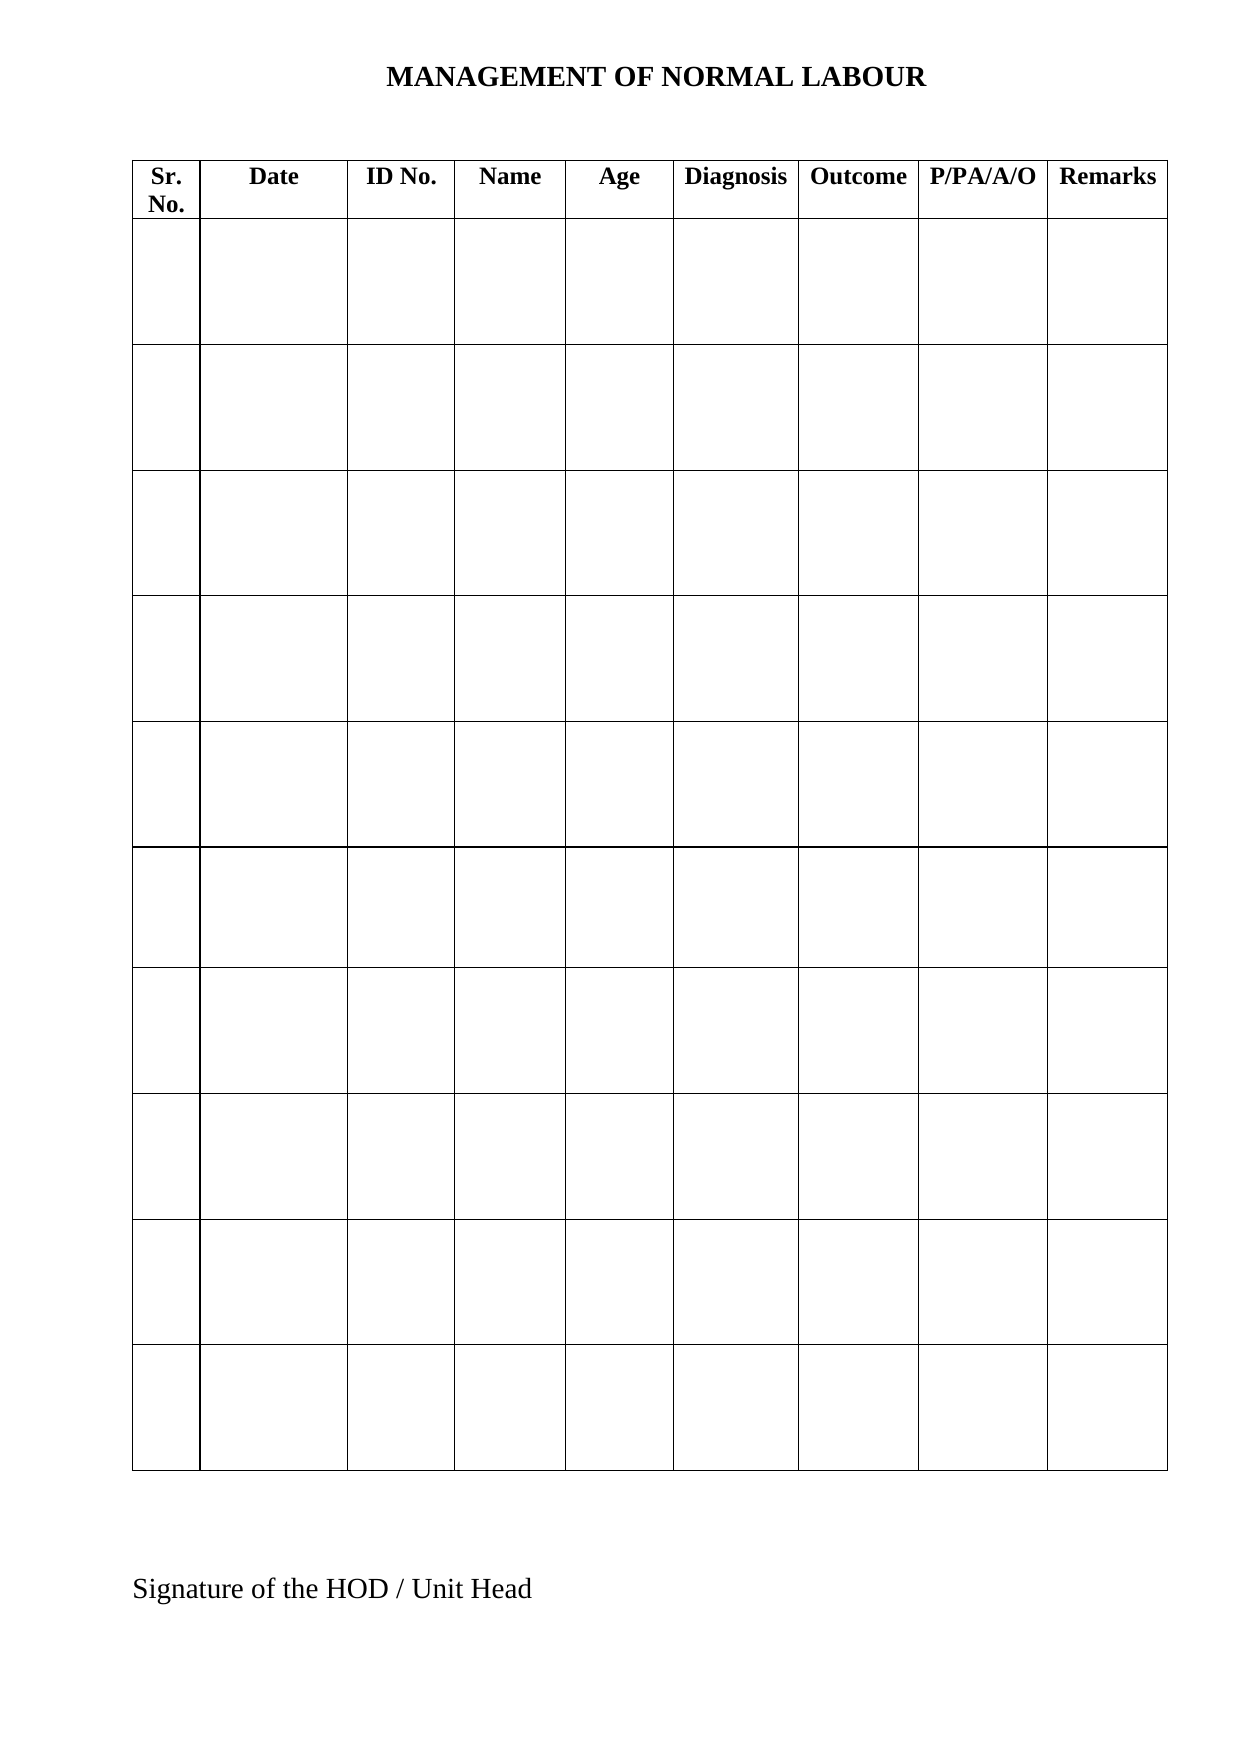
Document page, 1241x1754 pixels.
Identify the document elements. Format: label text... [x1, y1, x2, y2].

table_cell [201, 722, 347, 846]
table_cell [566, 722, 673, 846]
table_cell [566, 968, 673, 1093]
table_cell [201, 1220, 347, 1344]
table_cell [799, 722, 918, 846]
table_cell [799, 848, 918, 967]
table_cell [919, 1094, 1047, 1218]
table_header Name [455, 161, 565, 218]
table_cell [566, 1220, 673, 1344]
table_cell [348, 1220, 454, 1344]
table_cell [348, 596, 454, 721]
table_cell [674, 1094, 798, 1218]
table_cell [455, 471, 565, 595]
table_cell [201, 1094, 347, 1218]
table_cell [674, 596, 798, 721]
table_cell [348, 345, 454, 469]
table_cell [566, 596, 673, 721]
table_cell [799, 471, 918, 595]
table_cell [133, 1345, 199, 1470]
table_cell [674, 722, 798, 846]
table_cell [133, 471, 199, 595]
table_cell [455, 848, 565, 967]
table_cell [799, 1345, 918, 1470]
table_cell [133, 219, 199, 344]
table_cell [348, 722, 454, 846]
table_cell [799, 1220, 918, 1344]
table_cell [1048, 722, 1167, 846]
table_cell [201, 848, 347, 967]
table_cell [133, 722, 199, 846]
table_cell [566, 471, 673, 595]
table_cell [919, 1345, 1047, 1470]
table_cell [133, 596, 199, 721]
table_cell [1048, 471, 1167, 595]
table_cell [674, 848, 798, 967]
table_cell [201, 1345, 347, 1470]
table_cell [1048, 848, 1167, 967]
table_cell [455, 968, 565, 1093]
table_cell [133, 1094, 199, 1218]
table_cell [919, 471, 1047, 595]
table_cell [799, 968, 918, 1093]
table_header Date [201, 161, 347, 218]
table_cell [566, 1345, 673, 1470]
table_cell [566, 848, 673, 967]
table_cell [674, 1345, 798, 1470]
table_cell [919, 1220, 1047, 1344]
table_cell [455, 219, 565, 344]
table_cell [348, 848, 454, 967]
table_cell [919, 722, 1047, 846]
table_cell [674, 219, 798, 344]
table_cell [455, 596, 565, 721]
table_header Outcome [799, 161, 918, 218]
table_cell [348, 1094, 454, 1218]
table_cell [799, 596, 918, 721]
table_cell [455, 345, 565, 469]
table_header Sr. No. [133, 161, 199, 218]
table_cell [674, 1220, 798, 1344]
subtitle management of normal labour [132, 59, 1180, 93]
table_cell [133, 848, 199, 967]
table_cell [201, 471, 347, 595]
table_cell [1048, 968, 1167, 1093]
table_cell [348, 471, 454, 595]
table_cell [1048, 1094, 1167, 1218]
table_header Diagnosis [674, 161, 798, 218]
table_cell [799, 219, 918, 344]
table_header P/PA/A/O [919, 161, 1047, 218]
table_cell [1048, 345, 1167, 469]
table_cell [348, 219, 454, 344]
table_header ID No. [348, 161, 454, 218]
table_cell [566, 345, 673, 469]
table_cell [133, 968, 199, 1093]
table_cell [674, 345, 798, 469]
table_cell [919, 345, 1047, 469]
table_cell [919, 596, 1047, 721]
table_cell [1048, 1220, 1167, 1344]
table_cell [455, 1220, 565, 1344]
table_cell [674, 968, 798, 1093]
table_cell [919, 848, 1047, 967]
table_cell [455, 722, 565, 846]
table_cell [1048, 219, 1167, 344]
table_cell [455, 1094, 565, 1218]
table_cell [799, 345, 918, 469]
table_cell [1048, 1345, 1167, 1470]
table_cell [919, 968, 1047, 1093]
table_cell [566, 1094, 673, 1218]
table_cell [201, 345, 347, 469]
table_cell [1048, 596, 1167, 721]
table_cell [133, 1220, 199, 1344]
table_cell [201, 219, 347, 344]
table_cell [348, 1345, 454, 1470]
table_header Remarks [1048, 161, 1167, 218]
table_header Age [566, 161, 673, 218]
table_cell [799, 1094, 918, 1218]
table_cell [201, 968, 347, 1093]
table_cell [133, 345, 199, 469]
text Signature of the HOD / Unit Head [132, 1571, 1180, 1605]
table_cell [566, 219, 673, 344]
table_cell [201, 596, 347, 721]
table_cell [674, 471, 798, 595]
table_cell [348, 968, 454, 1093]
table_cell [919, 219, 1047, 344]
table_cell [455, 1345, 565, 1470]
